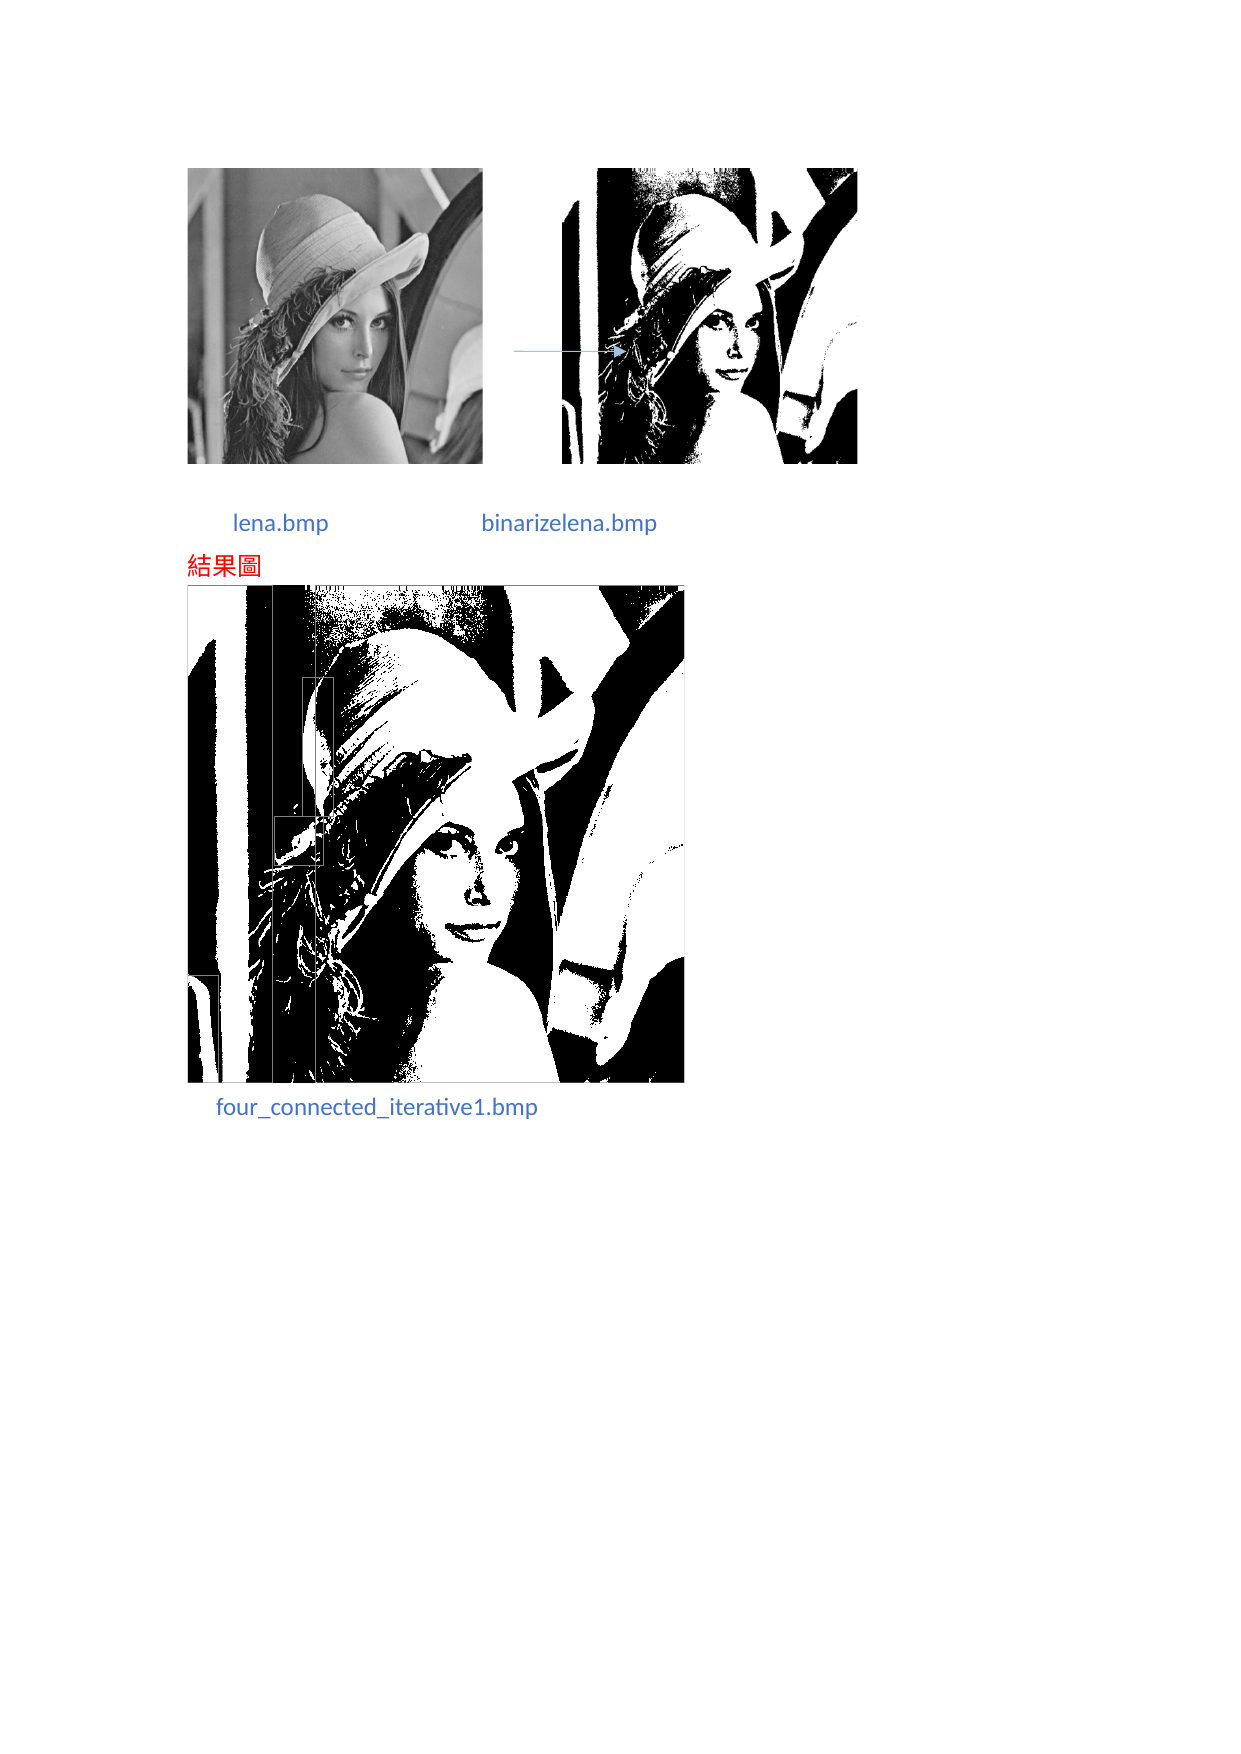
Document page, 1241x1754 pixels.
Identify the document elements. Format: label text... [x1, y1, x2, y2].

picture [562, 168, 858, 464]
picture [187, 585, 685, 1083]
text lena.bmp binarizelena.bmp [187, 502, 1053, 544]
text four_connected_iterative1.bmp [187, 1085, 1053, 1127]
picture [187, 168, 483, 464]
text 結果圖 [187, 544, 1053, 585]
